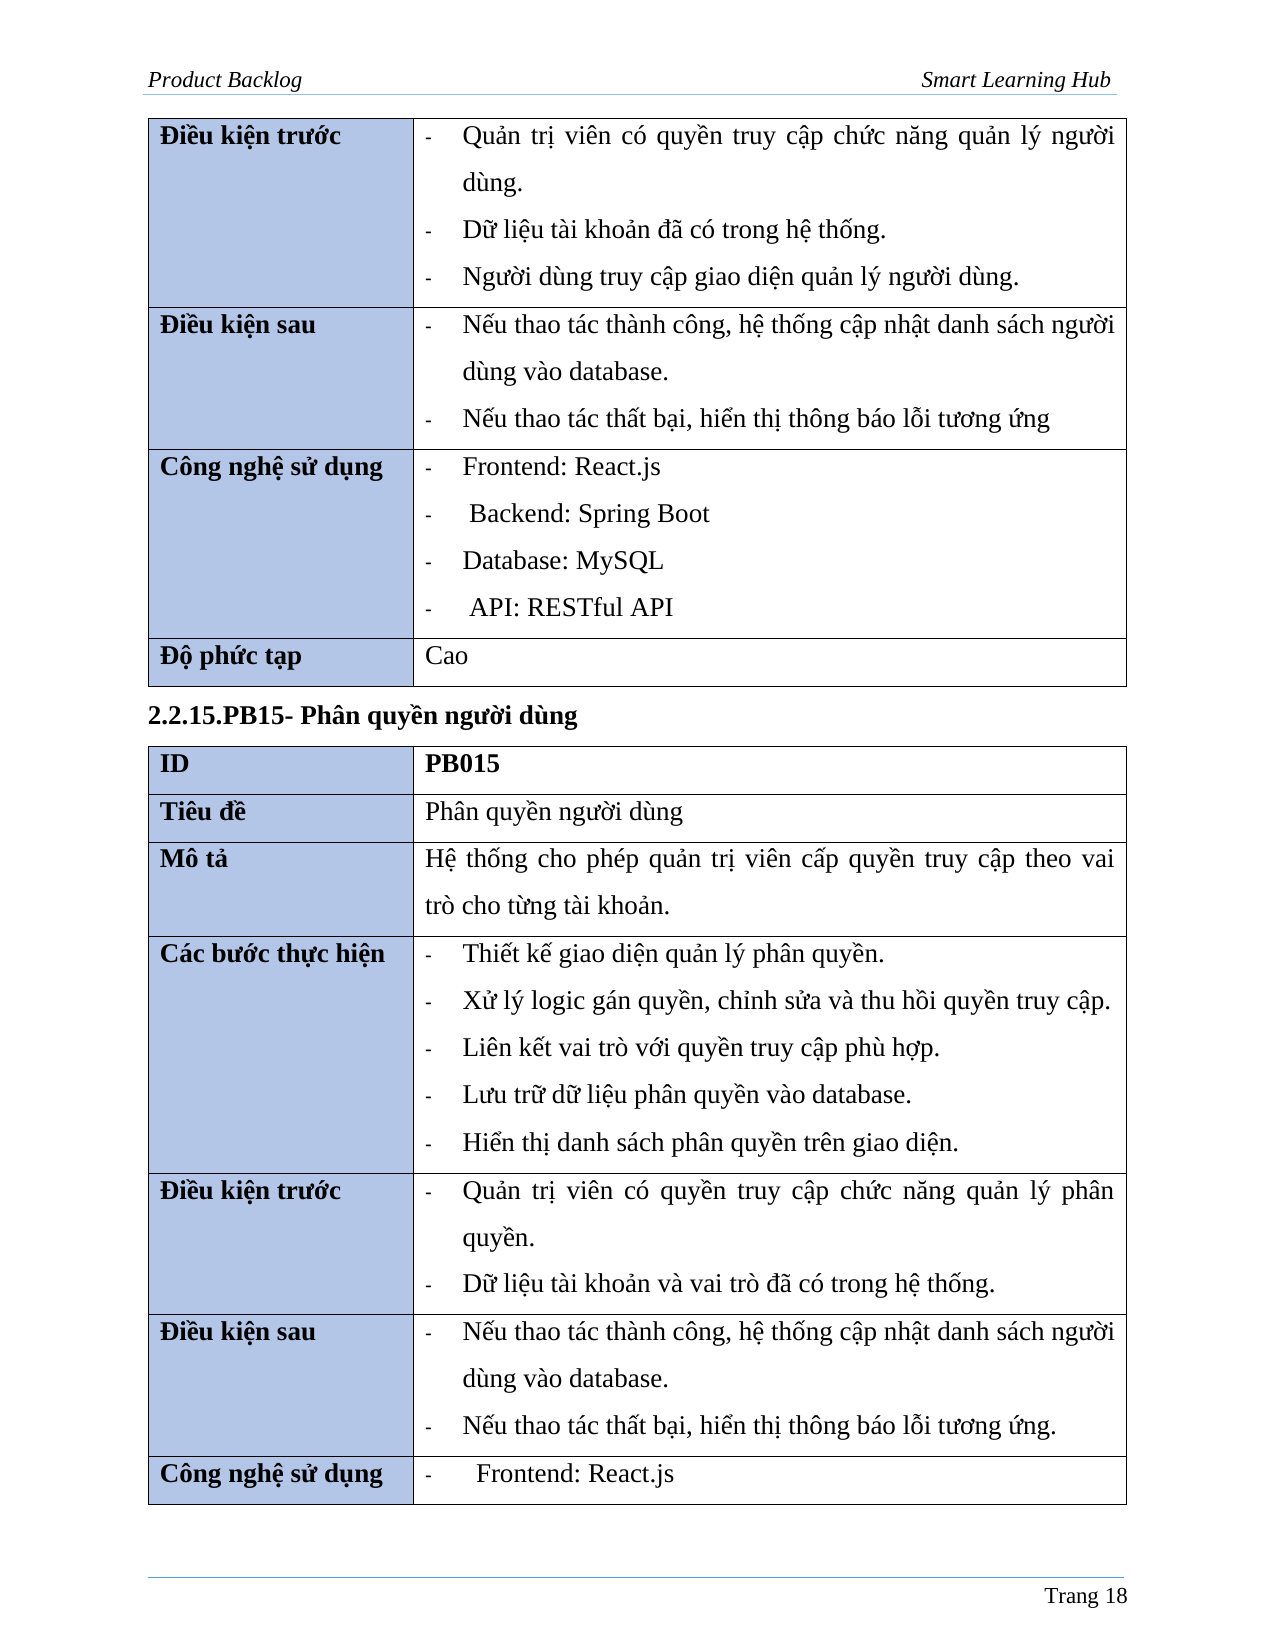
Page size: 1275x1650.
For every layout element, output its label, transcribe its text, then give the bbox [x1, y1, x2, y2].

table_cell Nếu thao tác thành công, hệ thống cập nhật danh sách người dùng vào database. Nếu thao tác thất bại, hiển thị thông báo lỗi tương ứng. [414, 1315, 1126, 1456]
table_cell Frontend: React.js Backend: Spring Boot Database: MySQL API: RESTful API [414, 450, 1126, 638]
table_cell Công nghệ sử dụng [149, 450, 413, 638]
table_cell Nếu thao tác thành công, hệ thống cập nhật danh sách người dùng vào database. Nếu thao tác thất bại, hiển thị thông báo lỗi tương ứng [414, 308, 1126, 449]
table_cell Tiêu đề [149, 795, 413, 842]
table_cell Quản trị viên có quyền truy cập chức năng quản lý người dùng. Dữ liệu tài khoản đã có trong hệ thống. Người dùng truy cập giao diện quản lý người dùng. [414, 119, 1126, 307]
table_header PB015 [414, 747, 1126, 794]
table_cell Cao [414, 639, 1126, 686]
table_header ID [149, 747, 413, 794]
table_cell Mô tả [149, 843, 413, 936]
table_cell Điều kiện sau [149, 308, 413, 449]
table_cell Các bước thực hiện [149, 937, 413, 1173]
table_cell Quản trị viên có quyền truy cập chức năng quản lý phân quyền. Dữ liệu tài khoản và vai trò đã có trong hệ thống. [414, 1174, 1126, 1314]
table_cell Hệ thống cho phép quản trị viên cấp quyền truy cập theo vai trò cho từng tài khoản. [414, 843, 1126, 936]
list PB15- Phân quyền người dùng [148, 699, 1127, 731]
table_cell Điều kiện trước [149, 1174, 413, 1314]
table_cell Điều kiện trước [149, 119, 413, 307]
table_cell Phân quyền người dùng [414, 795, 1126, 842]
table_cell Độ phức tạp [149, 639, 413, 686]
table_cell Thiết kế giao diện quản lý phân quyền. Xử lý logic gán quyền, chỉnh sửa và thu hồi quyền truy cập. Liên kết vai trò với quyền truy cập phù hợp. Lưu trữ dữ liệu phân quyền vào database. Hiển thị danh sách phân quyền trên giao diện. [414, 937, 1126, 1173]
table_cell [414, 1457, 1126, 1504]
table_cell Công nghệ sử dụng [149, 1457, 413, 1504]
table_cell Điều kiện sau [149, 1315, 413, 1456]
